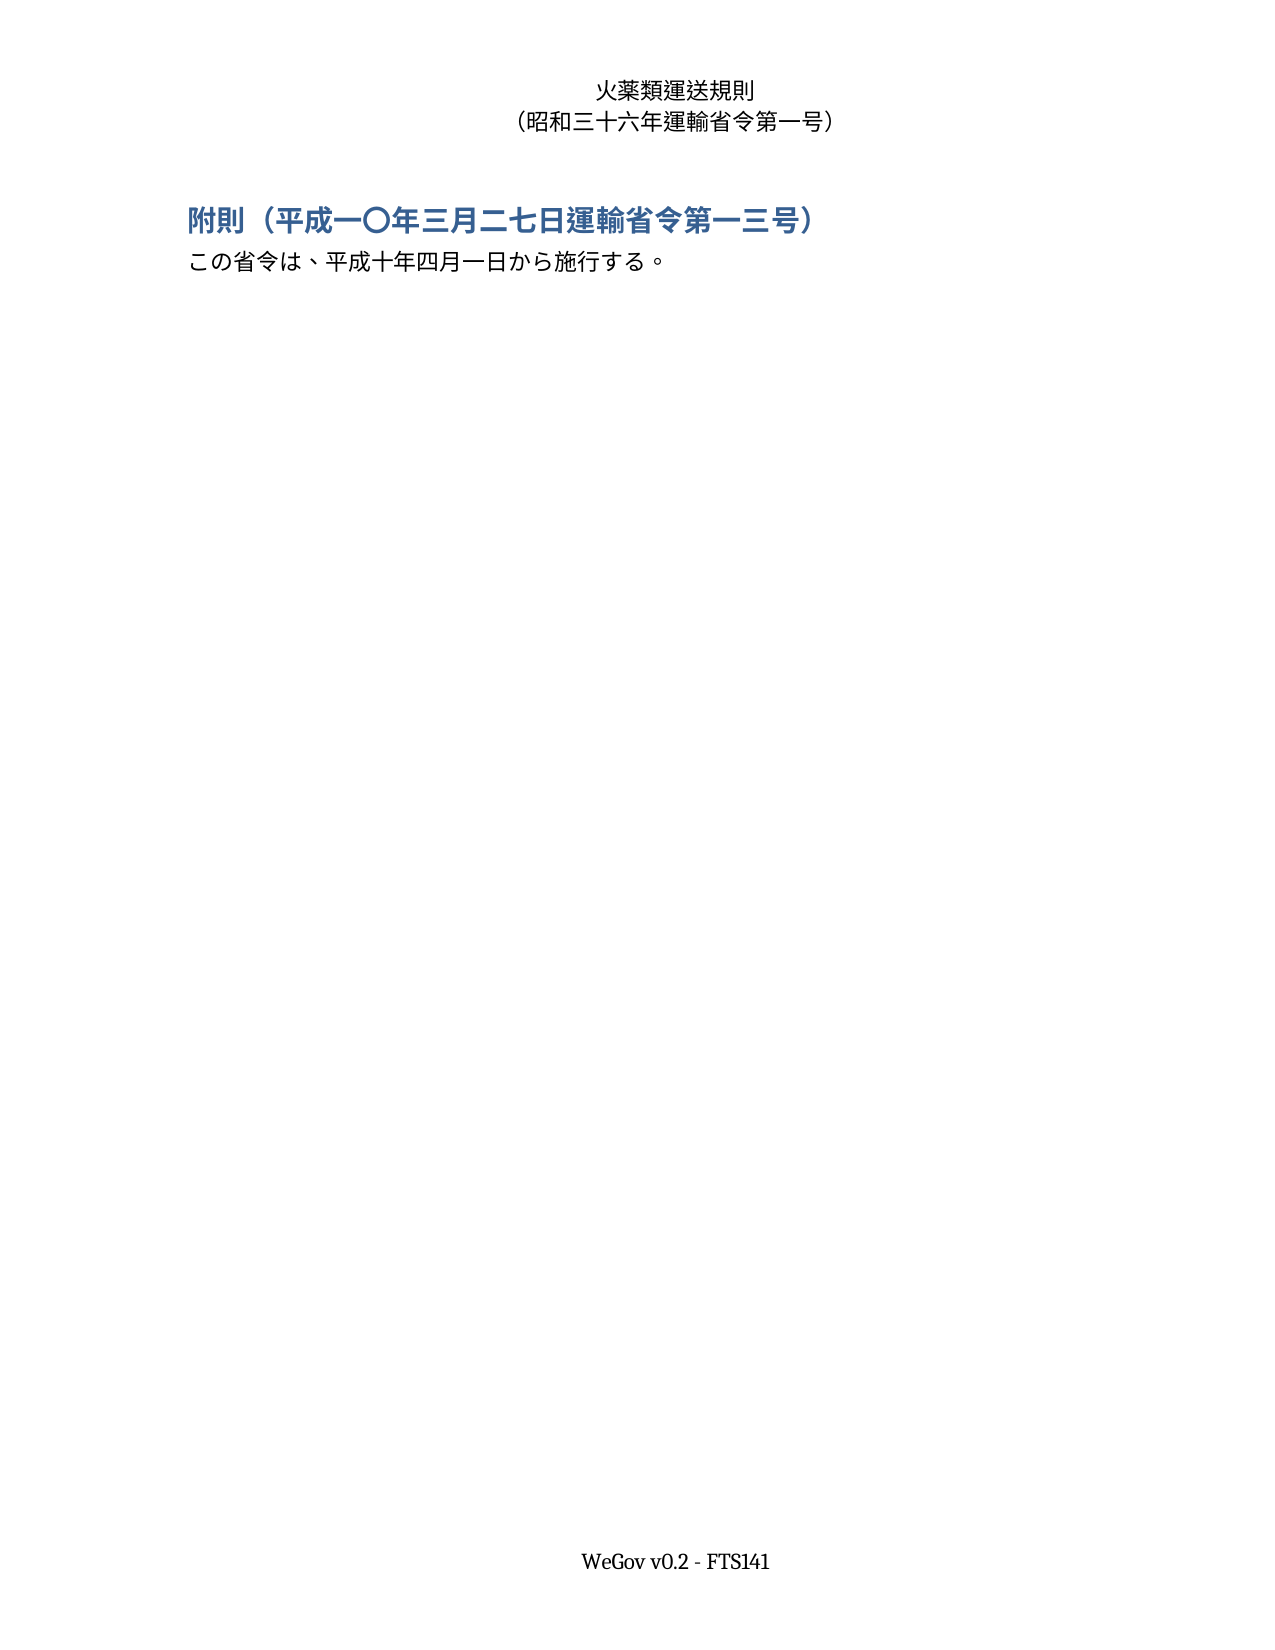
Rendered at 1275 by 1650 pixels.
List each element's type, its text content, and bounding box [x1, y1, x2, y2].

subtitle 附則（平成一〇年三月二七日運輸省令第一三号） [187, 200, 1087, 240]
text この省令は、平成十年四月一日から施行する。 [187, 246, 1087, 277]
